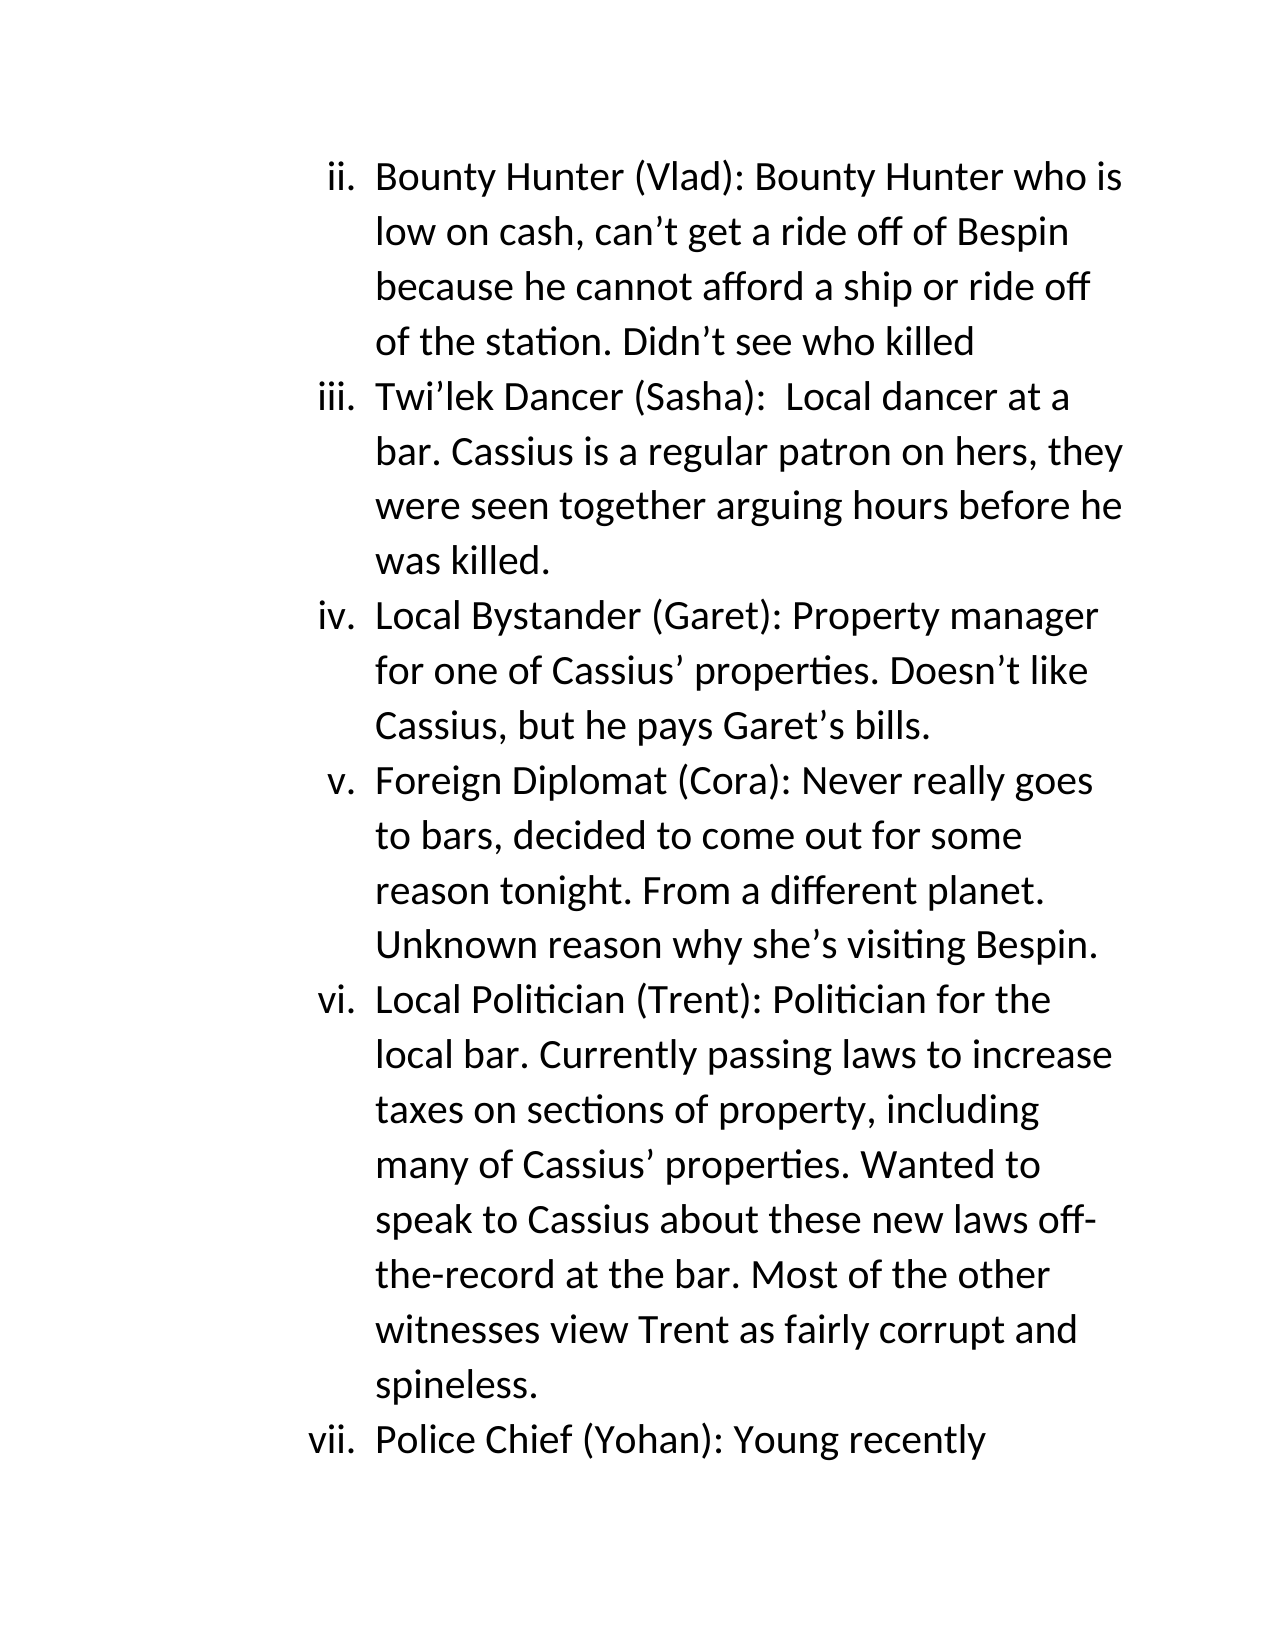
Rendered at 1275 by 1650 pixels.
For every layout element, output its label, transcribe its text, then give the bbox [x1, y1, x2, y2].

list Foreign Diplomat (Cora): Never really goes to bars, decided to come out for some reason tonight. From a different planet. Unknown reason why she’s visiting Bespin. [356, 754, 1125, 969]
list Local Bystander (Garet): Property manager for one of Cassius’ properties. Doesn’t like Cassius, but he pays Garet’s bills. [356, 589, 1125, 750]
list Twi’lek Dancer (Sasha): Local dancer at a bar. Cassius is a regular patron on hers, they were seen together arguing hours before he was killed. [356, 369, 1125, 585]
list Bounty Hunter (Vlad): Bounty Hunter who is low on cash, can’t get a ride off of Bespin because he cannot afford a ship or ride off of the station. Didn’t see who killed [356, 150, 1125, 366]
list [356, 1413, 1125, 1463]
list Local Politician (Trent): Politician for the local bar. Currently passing laws to increase taxes on sections of property, including many of Cassius’ properties. Wanted to speak to Cassius about these new laws off-the-record at the bar. Most of the other witnesses view Trent as fairly corrupt and spineless. [356, 973, 1125, 1408]
